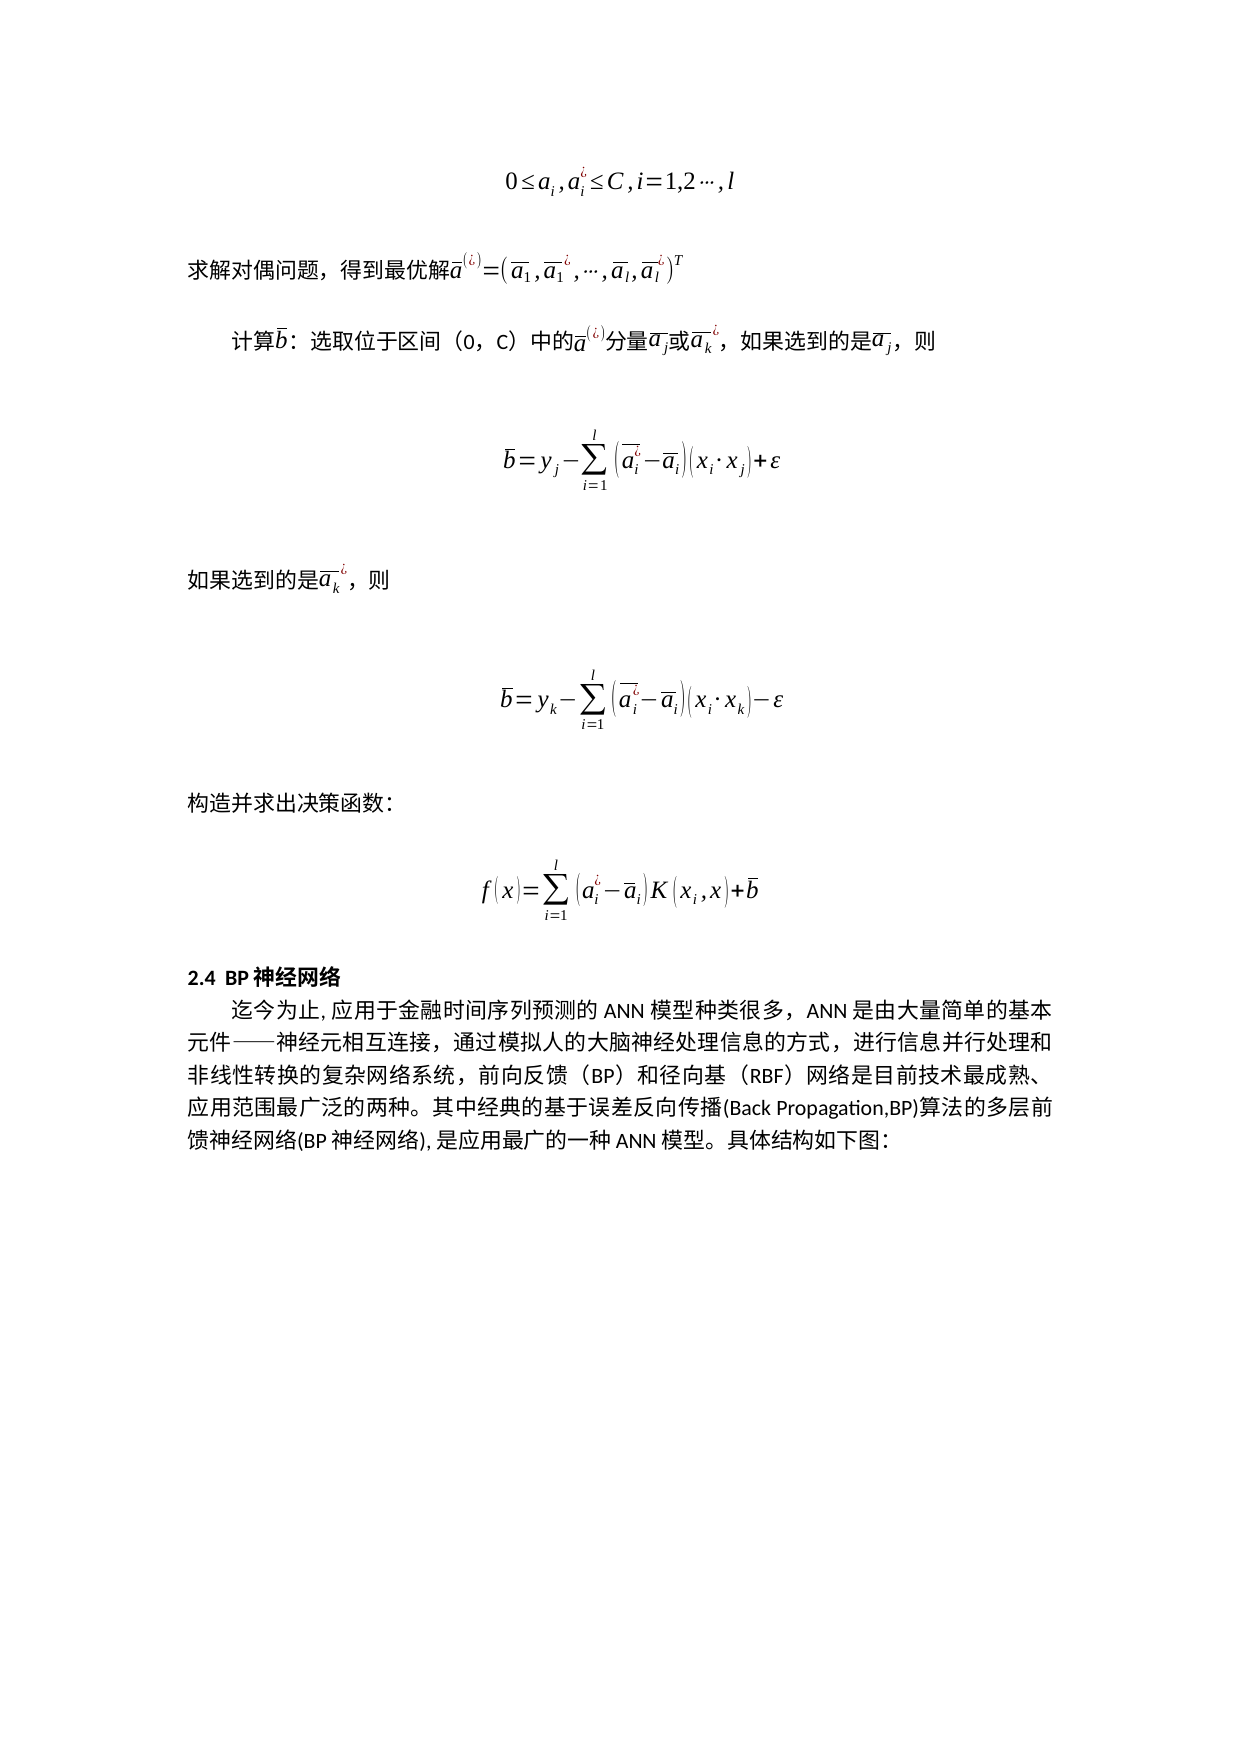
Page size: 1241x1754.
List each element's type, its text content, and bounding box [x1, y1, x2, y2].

list BP神经网络 [187, 960, 1053, 992]
text 迄今为止, 应用于金融时间序列预测的ANN 模型种类很多，ANN是由大量简单的基本元件——神经元相互连接，通过模拟人的大脑神经处理信息的方式，进行信息并行处理和非线性转换的复杂网络系统，前向反馈（BP）和径向基（RBF）网络是目前技术最成熟、应用范围最广泛的两种。其中经典的基于误差反向传播(Back Propagation,BP)算法的多层前馈神经网络(BP 神经网络), 是应用最广的一种ANN 模型。具体结构如下图： [187, 992, 1053, 1155]
text 如果选到的是，则 [187, 547, 1053, 612]
text 求解对偶问题，得到最优解 [187, 237, 1053, 302]
text 构造并求出决策函数： [187, 786, 1053, 818]
text 计算：选取位于区间（0，C）中的分量或，如果选到的是，则 [187, 308, 1053, 373]
